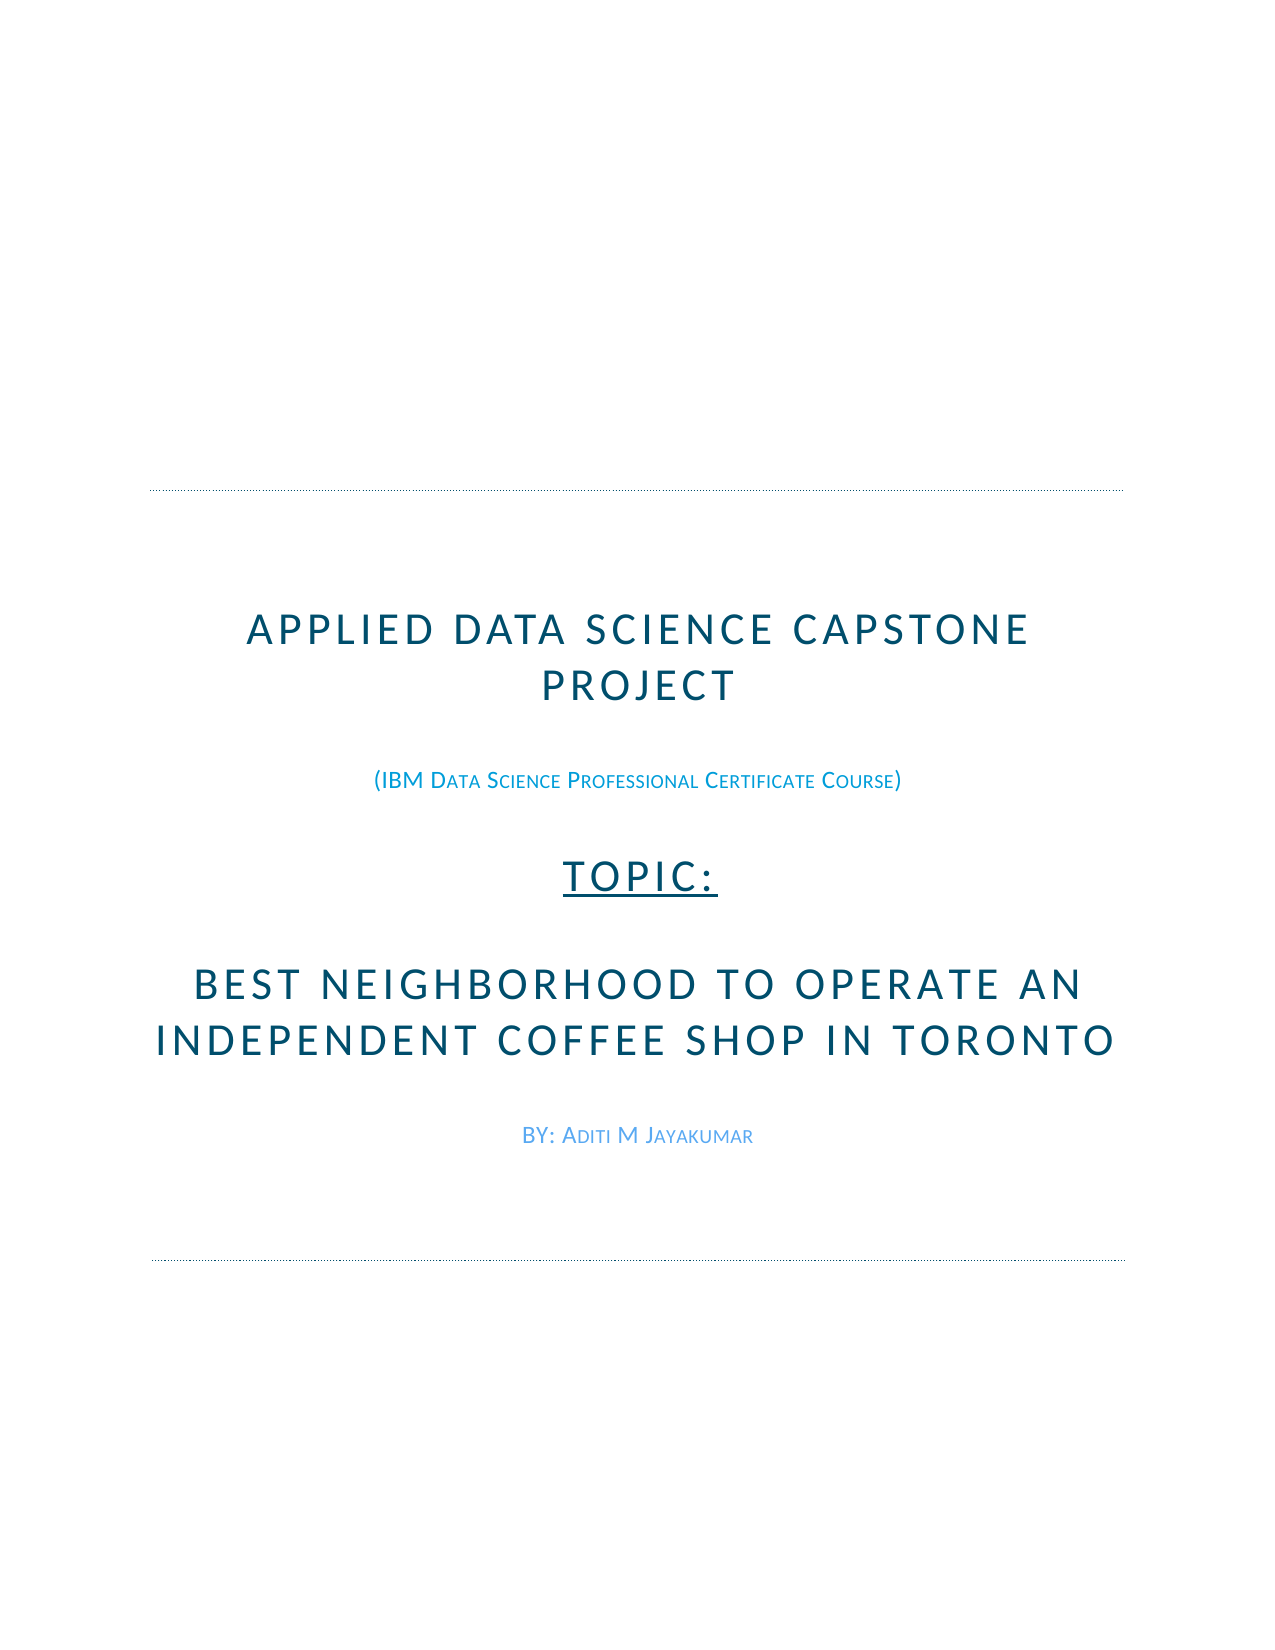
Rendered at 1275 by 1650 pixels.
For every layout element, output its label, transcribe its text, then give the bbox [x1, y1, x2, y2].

title Best neighborhood to operate an independent coffee shop in Toronto [150, 952, 1125, 1067]
title BY: Aditi M Jayakumar [150, 1116, 1125, 1149]
title (IBM Data Science Professional Certificate Course) [150, 762, 1125, 795]
title Applied Data Science Capstone Project [150, 598, 1125, 712]
title Topic: [150, 844, 1125, 903]
